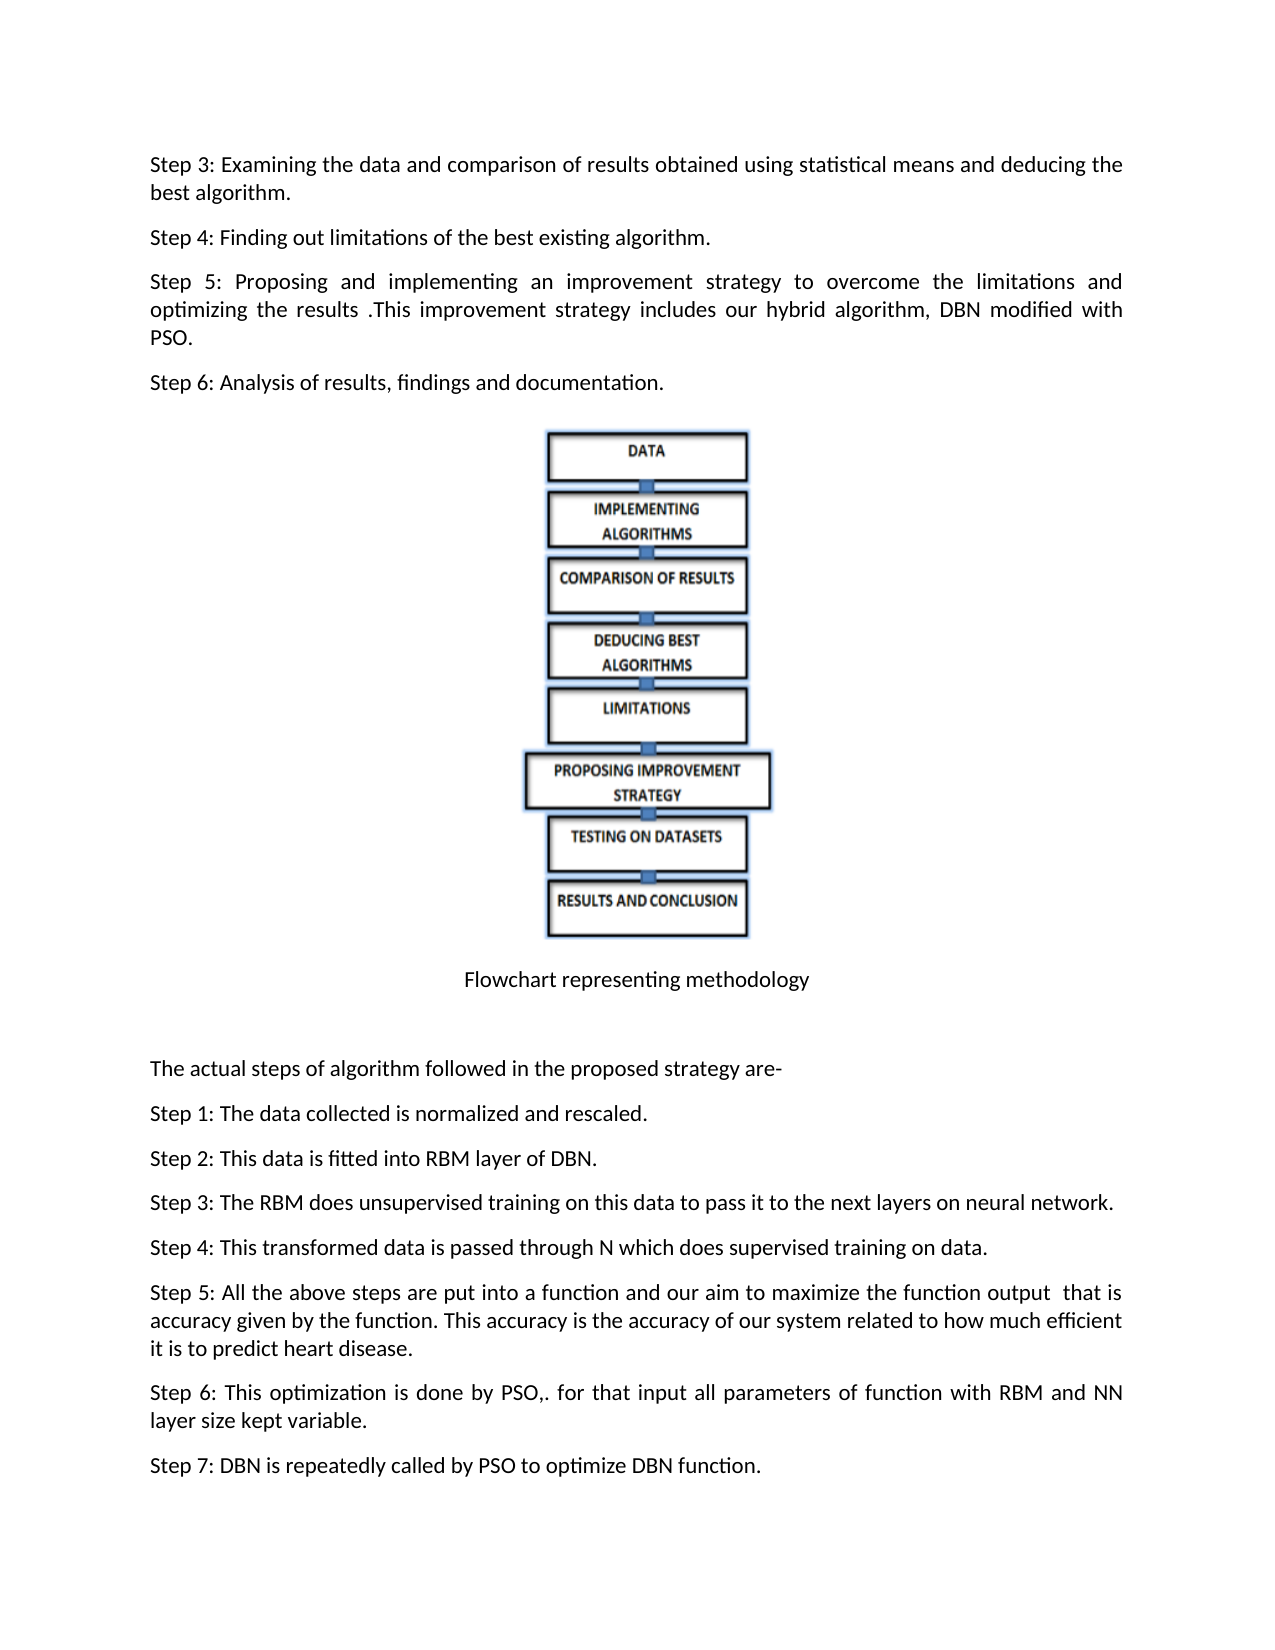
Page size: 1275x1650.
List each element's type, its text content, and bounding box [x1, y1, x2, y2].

text Step 7: DBN is repeatedly called by PSO to optimize DBN function. [150, 1451, 1125, 1479]
text Step 1: The data collected is normalized and rescaled. [150, 1099, 1125, 1127]
text Step 6: This optimization is done by PSO,. for that input all parameters of function with RBM and NN layer size kept variable. [150, 1378, 1125, 1434]
text Step 3: The RBM does unsupervised training on this data to pass it to the next layers on neural network. [150, 1188, 1125, 1216]
text Step 4: This transformed data is passed through N which does supervised training on data. [150, 1233, 1125, 1261]
text Step 3: Examining the data and comparison of results obtained using statistical means and deducing the best algorithm. [150, 150, 1125, 206]
text Flowchart representing methodology [150, 965, 1125, 993]
text Step 6: Analysis of results, findings and documentation. [150, 368, 1125, 396]
text Step 5: All the above steps are put into a function and our aim to maximize the function output that is accuracy given by the function. This accuracy is the accuracy of our system related to how much efficient it is to predict heart disease. [150, 1278, 1125, 1362]
text The actual steps of algorithm followed in the proposed strategy are- [150, 1054, 1125, 1082]
picture [422, 412, 854, 949]
text Step 5: Proposing and implementing an improvement strategy to overcome the limitations and optimizing the results .This improvement strategy includes our hybrid algorithm, DBN modified with PSO. [150, 267, 1125, 351]
text Step 2: This data is fitted into RBM layer of DBN. [150, 1144, 1125, 1172]
text Step 4: Finding out limitations of the best existing algorithm. [150, 223, 1125, 251]
